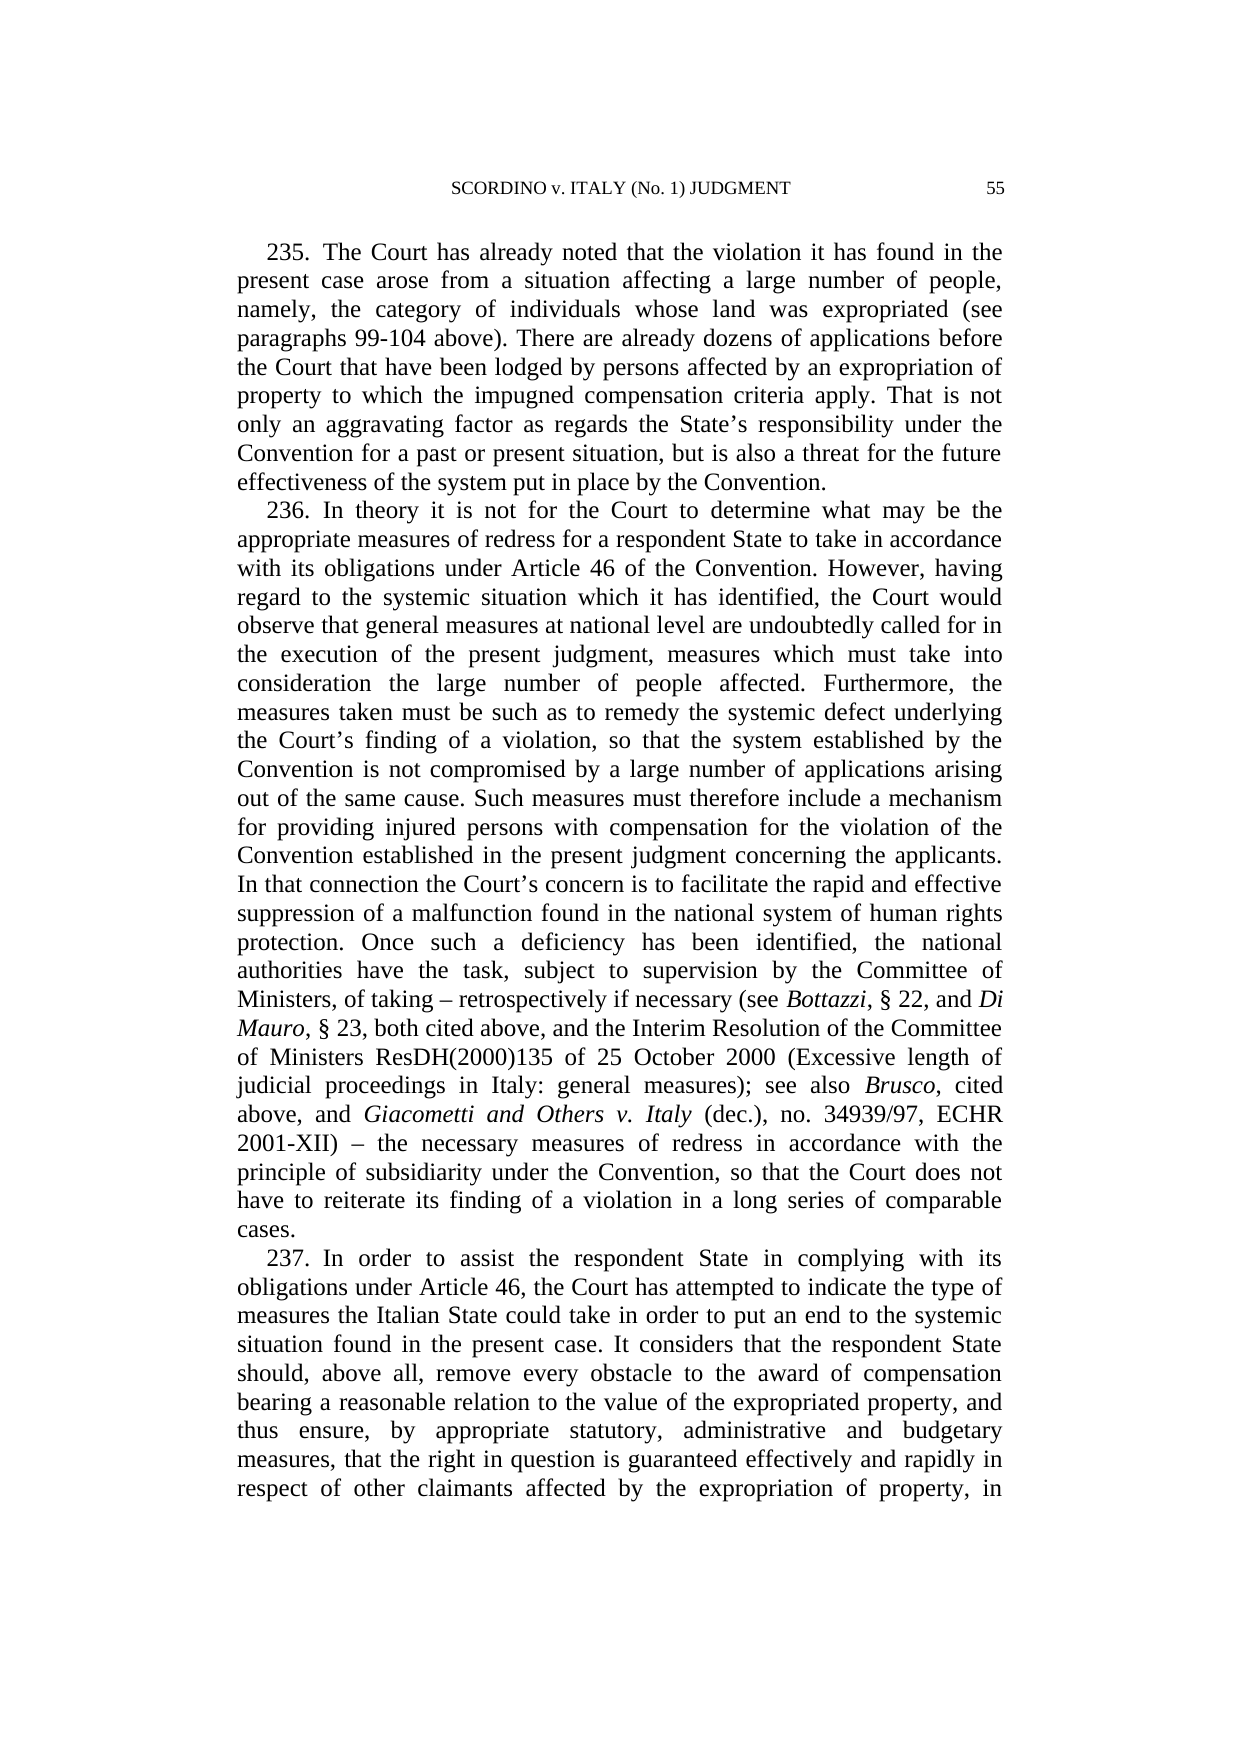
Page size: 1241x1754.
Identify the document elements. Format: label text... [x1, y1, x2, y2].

text 235. The Court has already noted that the violation it has found in the present case arose from a situation affecting a large number of people, namely, the category of individuals whose land was expropriated (see paragraphs 99-104 above). There are already dozens of applications before the Court that have been lodged by persons affected by an expropriation of property to which the impugned compensation criteria apply. That is not only an aggravating factor as regards the State’s responsibility under the Convention for a past or present situation, but is also a threat for the future effectiveness of the system put in place by the Convention. [237, 237, 1003, 496]
text 236. In theory it is not for the Court to determine what may be the appropriate measures of redress for a respondent State to take in accordance with its obligations under Article 46 of the Convention. However, having regard to the systemic situation which it has identified, the Court would observe that general measures at national level are undoubtedly called for in the execution of the present judgment, measures which must take into consideration the large number of people affected. Furthermore, the measures taken must be such as to remedy the systemic defect underlying the Court’s finding of a violation, so that the system established by the Convention is not compromised by a large number of applications arising out of the same cause. Such measures must therefore include a mechanism for providing injured persons with compensation for the violation of the Convention established in the present judgment concerning the applicants. In that connection the Court’s concern is to facilitate the rapid and effective suppression of a malfunction found in the national system of human rights protection. Once such a deficiency has been identified, the national authorities have the task, subject to supervision by the Committee of Ministers, of taking – retrospectively if necessary (see Bottazzi, § 22, and Di Mauro, § 23, both cited above, and the Interim Resolution of the Committee of Ministers ResDH(2000)135 of 25 October 2000 (Excessive length of judicial proceedings in Italy: general measures); see also Brusco, cited above, and Giacometti and Others v. Italy (dec.), no. 34939/97, ECHR 2001-XII) – the necessary measures of redress in accordance with the principle of subsidiarity under the Convention, so that the Court does not have to reiterate its finding of a violation in a long series of comparable cases. [237, 496, 1003, 1243]
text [237, 1243, 1003, 1502]
